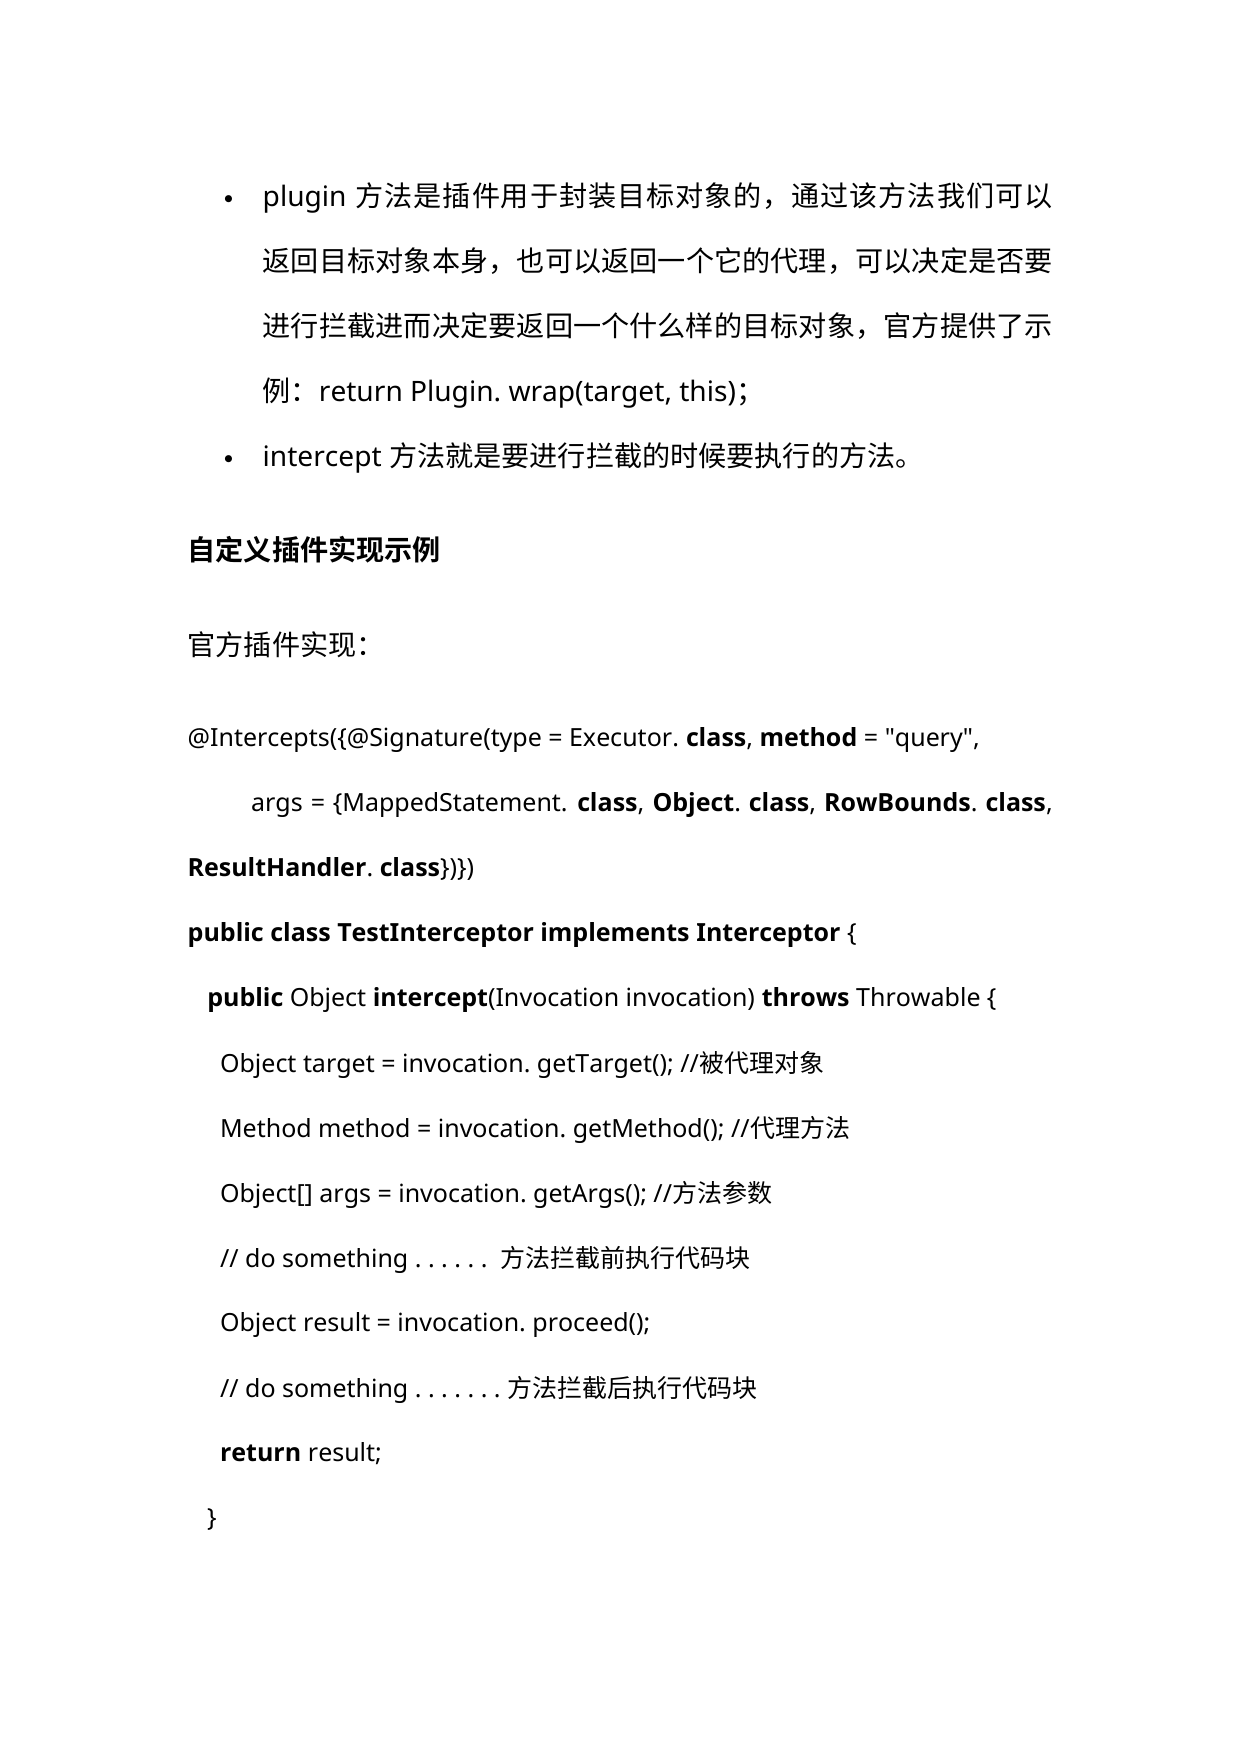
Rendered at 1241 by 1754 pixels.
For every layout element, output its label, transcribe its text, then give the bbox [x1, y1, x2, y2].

text args = {MappedStatement. class, Object. class, RowBounds. class, ResultHandler. class})}) [187, 769, 1053, 899]
text Object target = invocation. getTarget(); //被代理对象 [187, 1029, 1053, 1094]
text @Intercepts({@Signature(type = Executor. class, method = "query", [187, 704, 1053, 769]
list plugin 方法是插件用于封装目标对象的，通过该方法我们可以返回目标对象本身，也可以返回一个它的代理，可以决定是否要进行拦截进而决定要返回一个什么样的目标对象，官方提供了示例：return Plugin. wrap(target, this)； [225, 162, 1053, 422]
text 官方插件实现： [187, 610, 1053, 675]
text return result; [187, 1419, 1053, 1484]
list intercept 方法就是要进行拦截的时候要执行的方法。 [225, 422, 1053, 487]
text Object[] args = invocation. getArgs(); //方法参数 [187, 1159, 1053, 1224]
text public Object intercept(Invocation invocation) throws Throwable { [187, 964, 1053, 1029]
text // do something . . . . . . 方法拦截前执行代码块 [187, 1224, 1053, 1289]
text 自定义插件实现示例 [187, 516, 1053, 581]
text // do something . . . . . . . 方法拦截后执行代码块 [187, 1354, 1053, 1419]
text Method method = invocation. getMethod(); //代理方法 [187, 1094, 1053, 1159]
text Object result = invocation. proceed(); [187, 1289, 1053, 1354]
text } [187, 1484, 1053, 1549]
text public class TestInterceptor implements Interceptor { [187, 899, 1053, 964]
